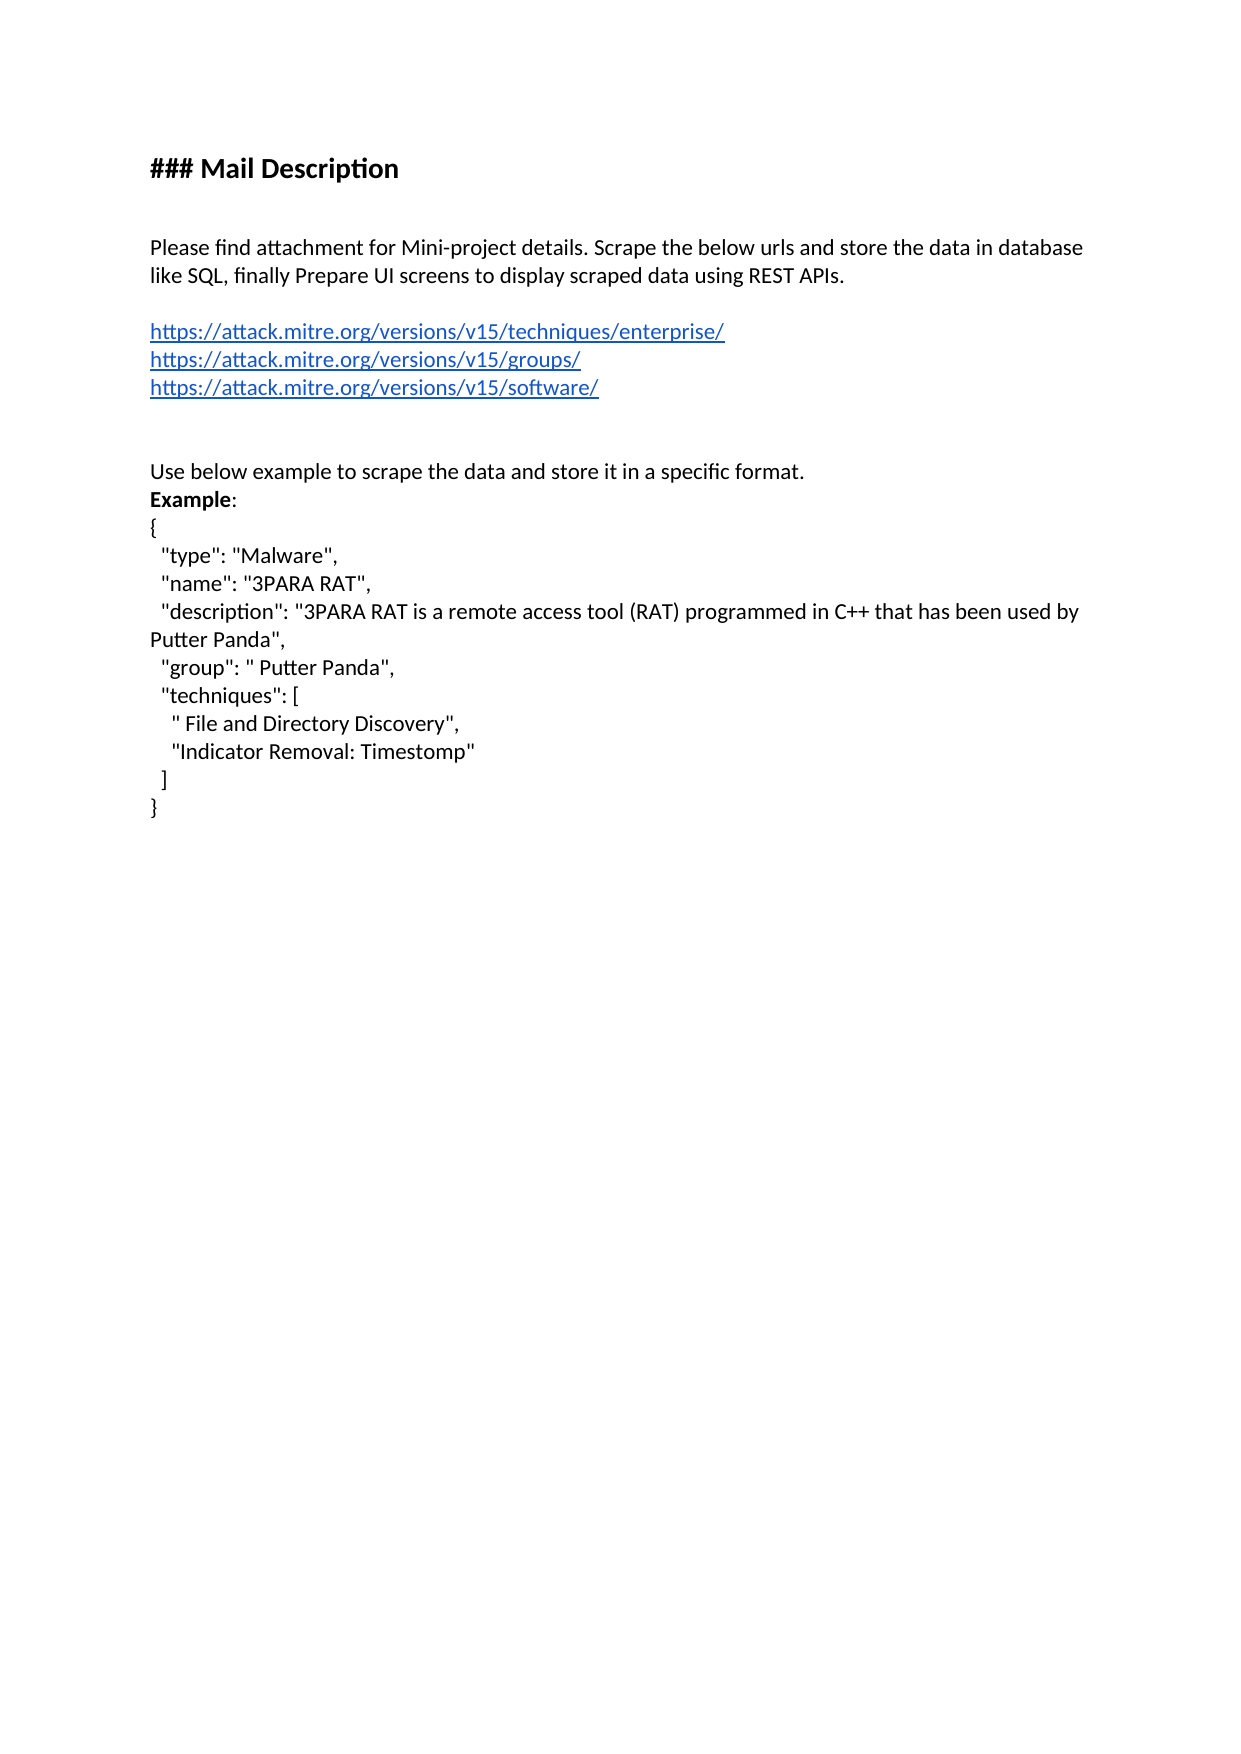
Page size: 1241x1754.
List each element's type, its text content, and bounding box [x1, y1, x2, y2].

text Example: [150, 485, 1090, 513]
text } [150, 793, 1090, 822]
text https://attack.mitre.org/versions/v15/groups/ [150, 345, 1090, 373]
text Use below example to scrape the data and store it in a specific format. [150, 457, 1090, 485]
text "group": " Putter Panda", [150, 653, 1090, 681]
text "type": "Malware", [150, 541, 1090, 569]
text "name": "3PARA RAT", [150, 569, 1090, 597]
text { [150, 513, 1090, 541]
text "Indicator Removal: Timestomp" [150, 737, 1090, 766]
text Please find attachment for Mini-project details. Scrape the below urls and store the data in database like SQL, finally Prepare UI screens to display scraped data using REST APIs. [150, 233, 1090, 289]
text ] [150, 766, 1090, 793]
text "techniques": [ [150, 681, 1090, 709]
text " File and Directory Discovery", [150, 709, 1090, 737]
text ### Mail Description [150, 150, 1090, 186]
text https://attack.mitre.org/versions/v15/software/ [150, 373, 1090, 401]
text https://attack.mitre.org/versions/v15/techniques/enterprise/ [150, 317, 1090, 345]
text "description": "3PARA RAT is a remote access tool (RAT) programmed in C++ that has been used by Putter Panda", [150, 597, 1090, 653]
